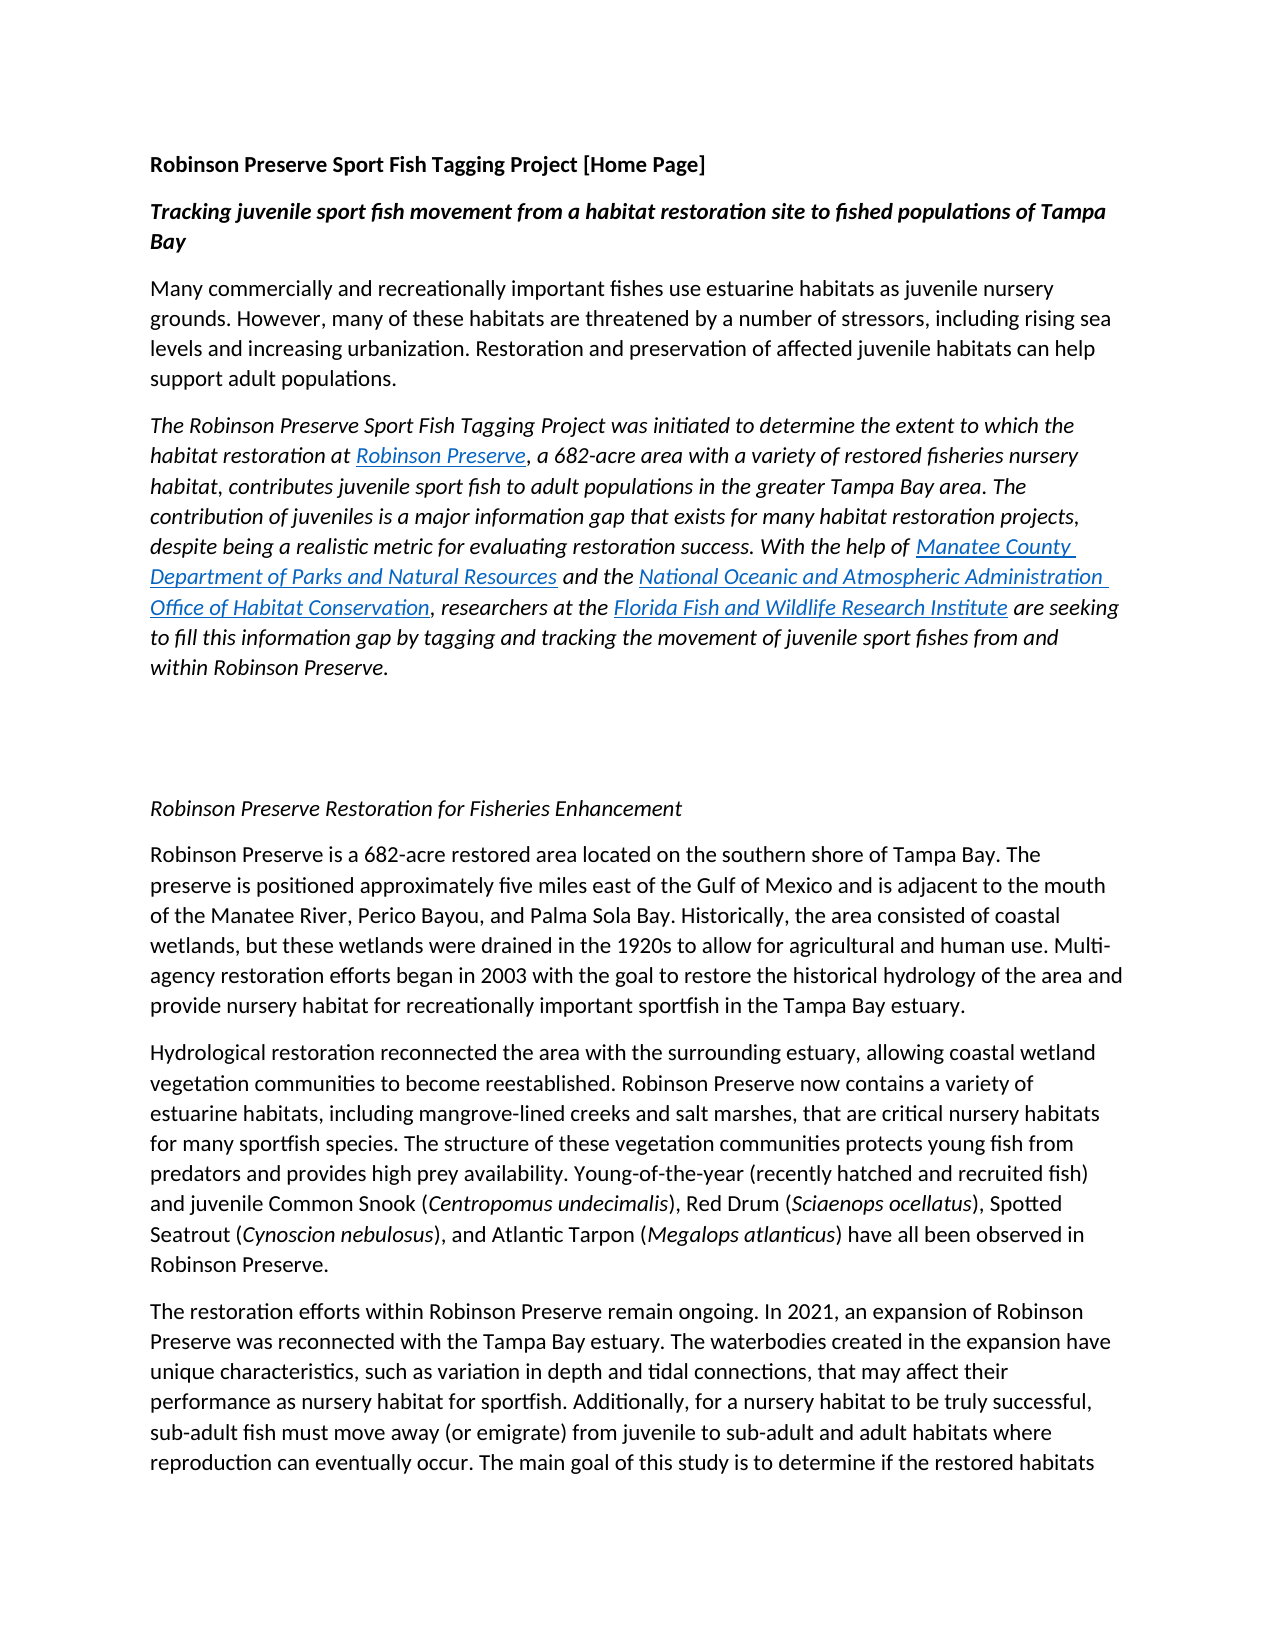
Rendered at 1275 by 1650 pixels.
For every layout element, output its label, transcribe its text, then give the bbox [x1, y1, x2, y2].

text Robinson Preserve Restoration for Fisheries Enhancement [150, 794, 1125, 822]
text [150, 1297, 1125, 1476]
text Tracking juvenile sport fish movement from a habitat restoration site to fished populations of Tampa Bay [150, 197, 1125, 255]
text Robinson Preserve is a 682-acre restored area located on the southern shore of Tampa Bay. The preserve is positioned approximately five miles east of the Gulf of Mexico and is adjacent to the mouth of the Manatee River, Perico Bayou, and Palma Sola Bay. Historically, the area consisted of coastal wetlands, but these wetlands were drained in the 1920s to allow for agricultural and human use. Multi-agency restoration efforts began in 2003 with the goal to restore the historical hydrology of the area and provide nursery habitat for recreationally important sportfish in the Tampa Bay estuary. [150, 841, 1125, 1020]
text Many commercially and recreationally important fishes use estuarine habitats as juvenile nursery grounds. However, many of these habitats are threatened by a number of stressors, including rising sea levels and increasing urbanization. Restoration and preservation of affected juvenile habitats can help support adult populations. [150, 274, 1125, 393]
text Hydrological restoration reconnected the area with the surrounding estuary, allowing coastal wetland vegetation communities to become reestablished. Robinson Preserve now contains a variety of estuarine habitats, including mangrove-lined creeks and salt marshes, that are critical nursery habitats for many sportfish species. The structure of these vegetation communities protects young fish from predators and provides high prey availability. Young-of-the-year (recently hatched and recruited fish) and juvenile Common Snook (Centropomus undecimalis), Red Drum (Sciaenops ocellatus), Spotted Seatrout (Cynoscion nebulosus), and Atlantic Tarpon (Megalops atlanticus) have all been observed in Robinson Preserve. [150, 1038, 1125, 1278]
text Robinson Preserve Sport Fish Tagging Project [Home Page] [150, 150, 1125, 178]
text The Robinson Preserve Sport Fish Tagging Project was initiated to determine the extent to which the habitat restoration at Robinson Preserve, a 682-acre area with a variety of restored fisheries nursery habitat, contributes juvenile sport fish to adult populations in the greater Tampa Bay area. The contribution of juveniles is a major information gap that exists for many habitat restoration projects, despite being a realistic metric for evaluating restoration success. With the help of Manatee County Department of Parks and Natural Resources and the National Oceanic and Atmospheric Administration Office of Habitat Conservation, researchers at the Florida Fish and Wildlife Research Institute are seeking to fill this information gap by tagging and tracking the movement of juvenile sport fishes from and within Robinson Preserve. [150, 411, 1125, 681]
